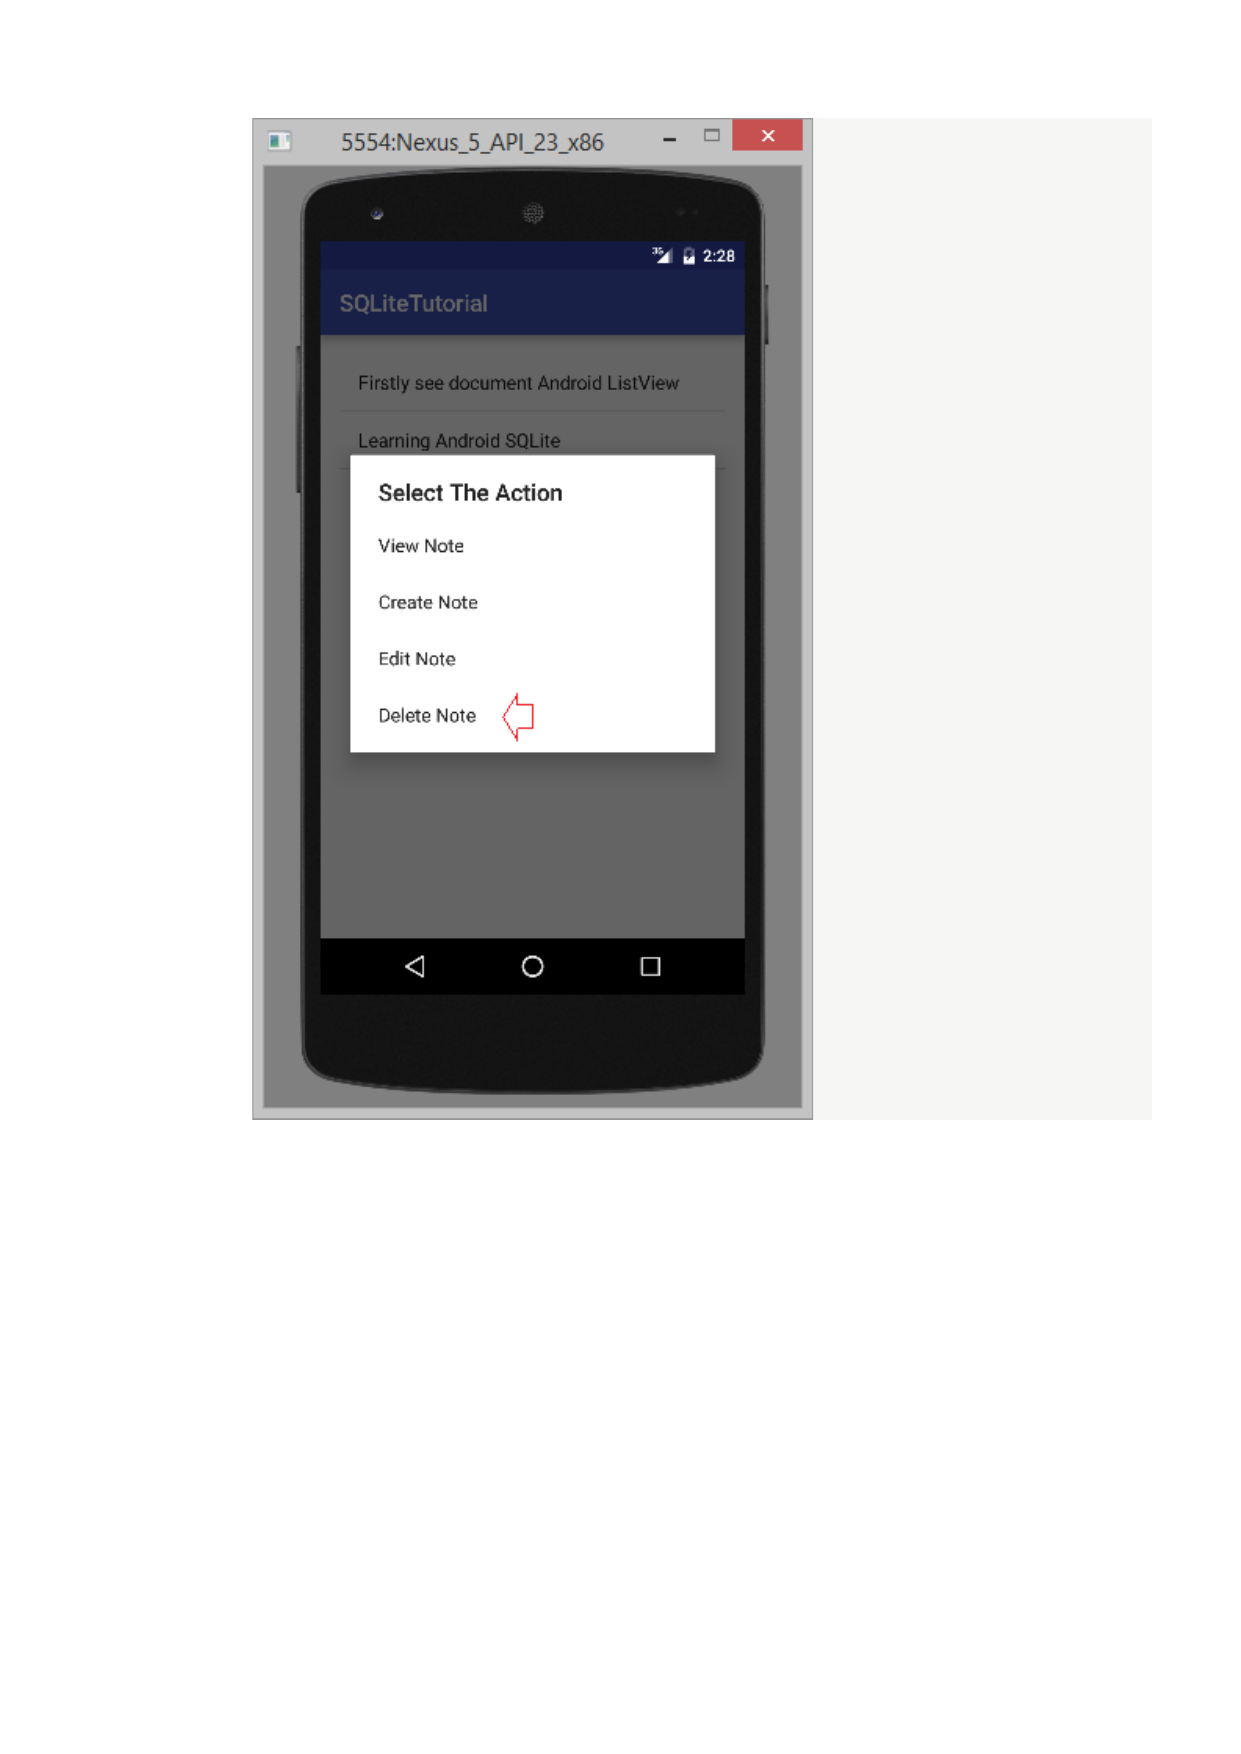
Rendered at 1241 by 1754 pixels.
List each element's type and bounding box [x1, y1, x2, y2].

picture [252, 118, 814, 1120]
